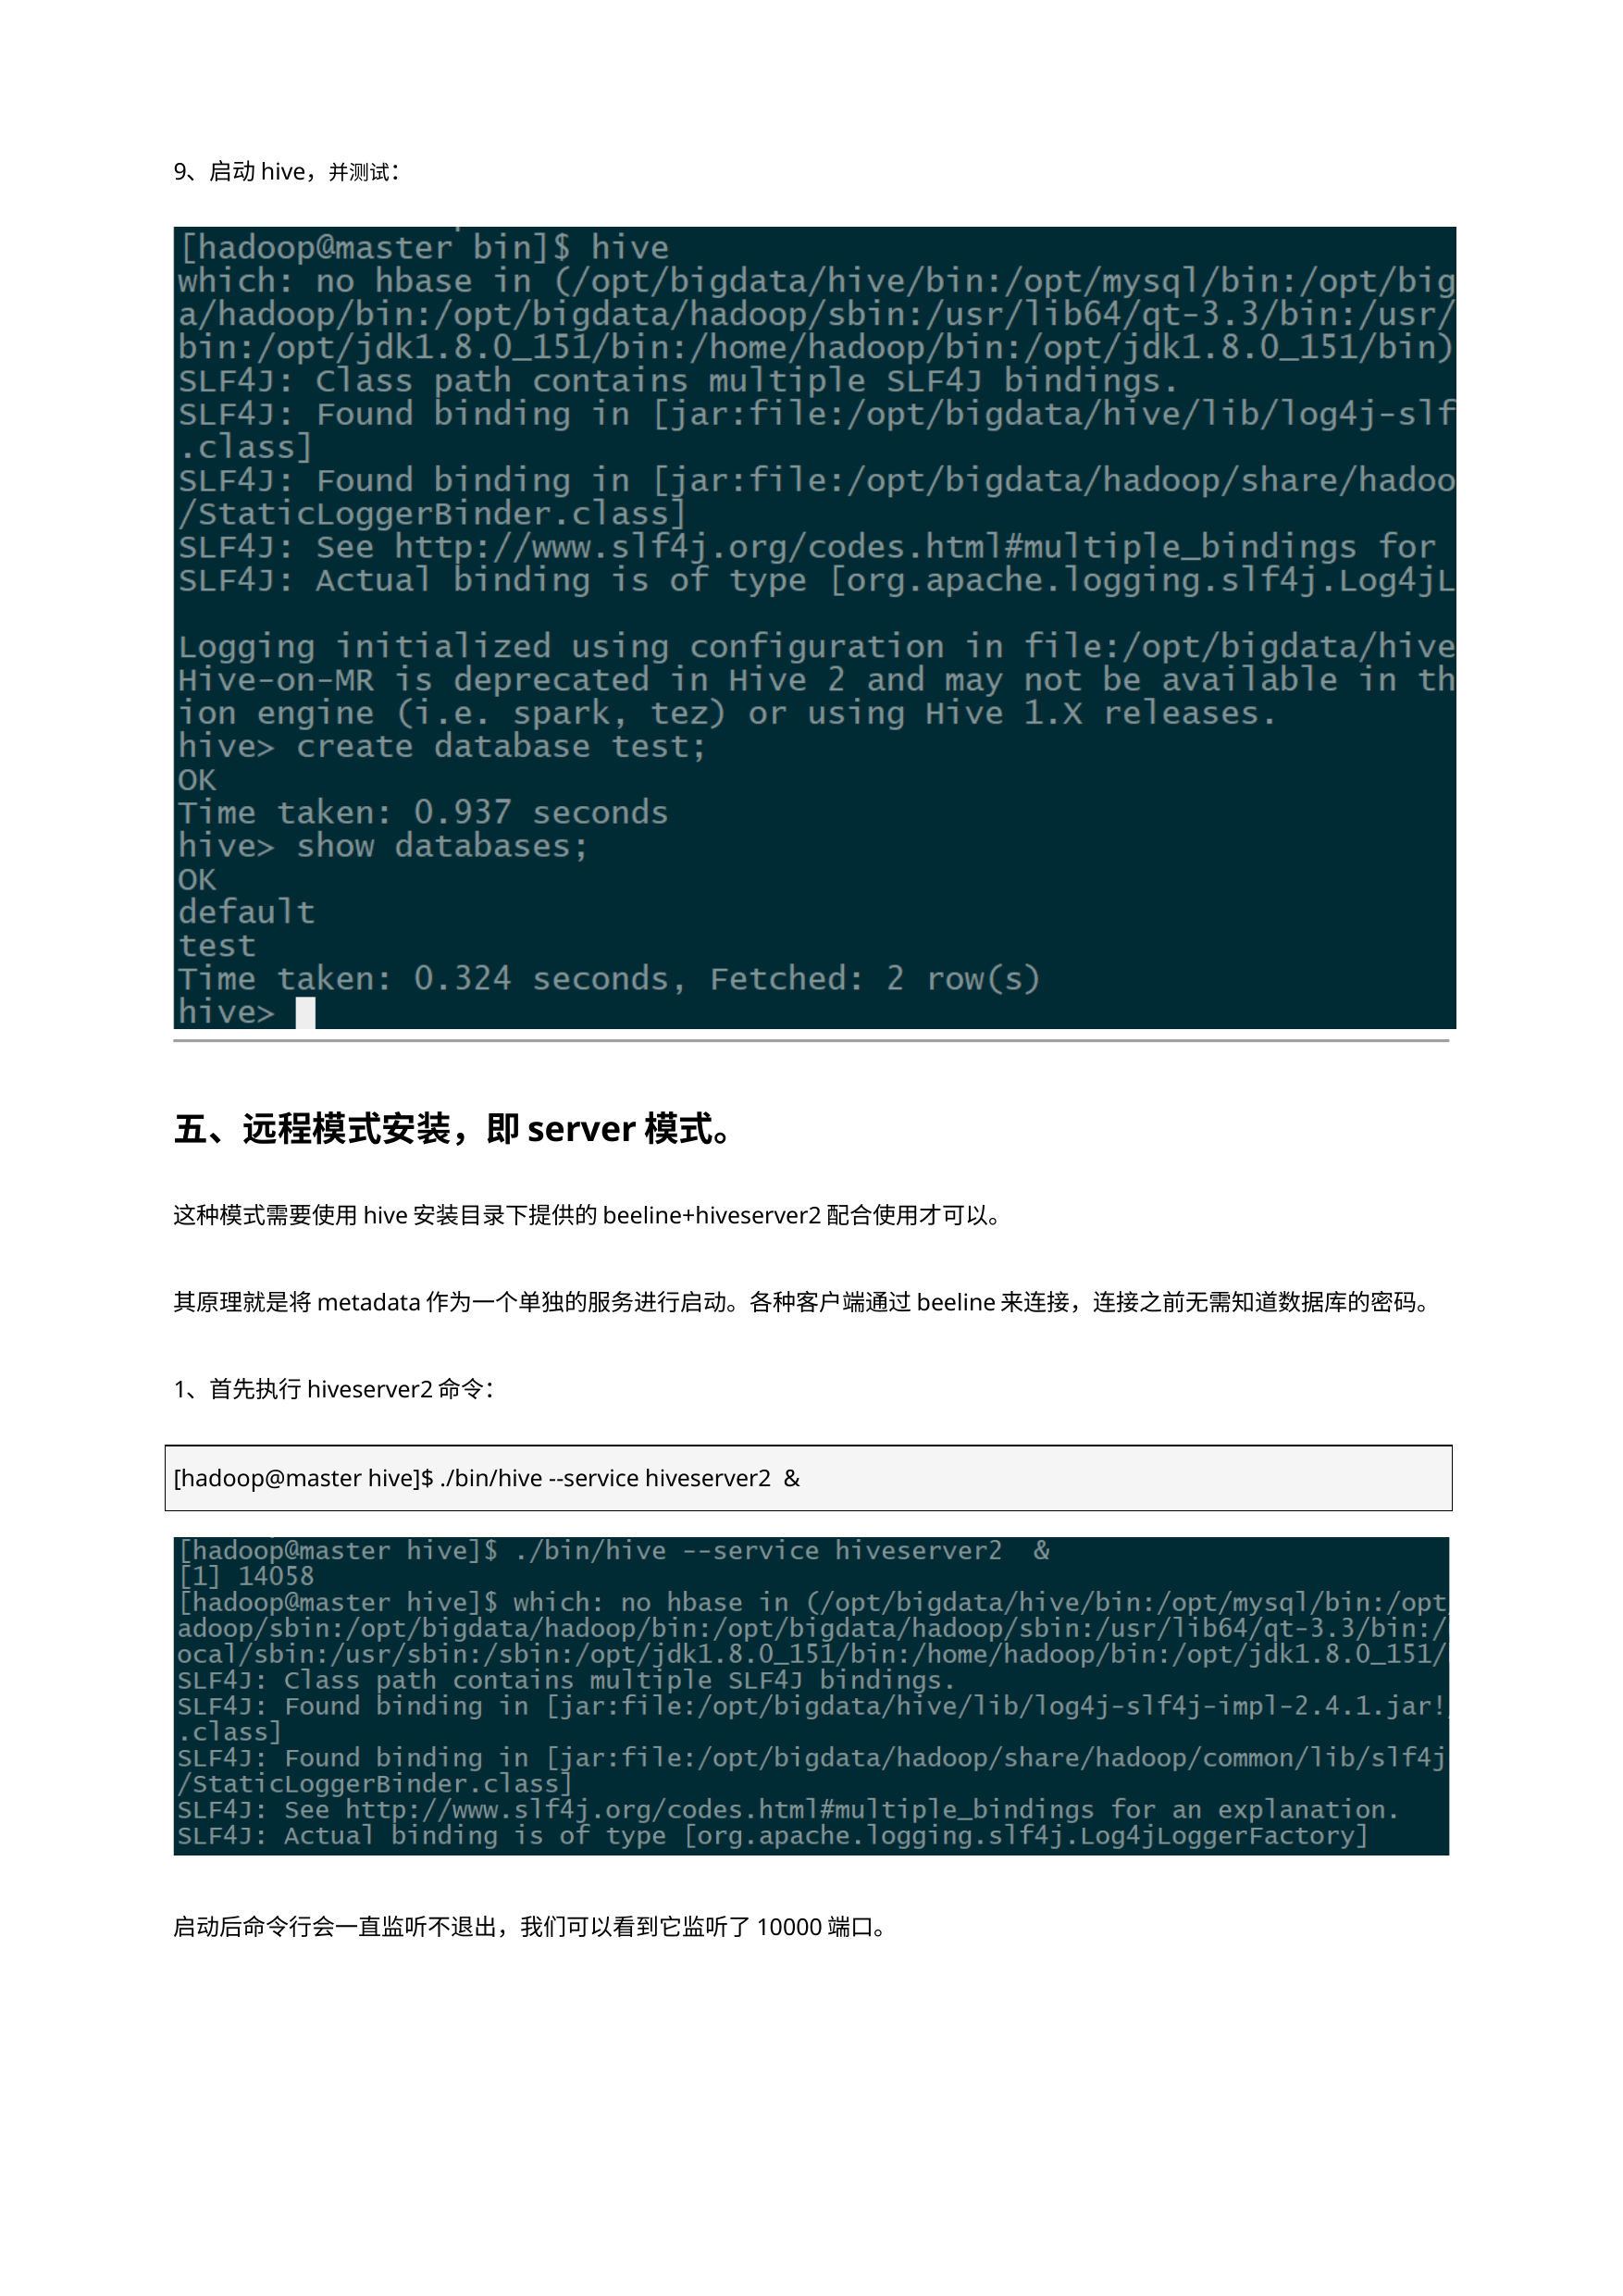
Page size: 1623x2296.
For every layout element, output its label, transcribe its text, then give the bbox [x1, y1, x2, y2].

picture [409, 1702, 420, 1714]
picture [1112, 1831, 1124, 1848]
picture [1189, 1831, 1201, 1848]
picture [884, 1650, 895, 1662]
picture [576, 1702, 589, 1714]
picture [531, 1619, 541, 1640]
picture [673, 375, 687, 391]
picture [608, 1828, 619, 1843]
picture [554, 674, 570, 690]
picture [592, 973, 609, 989]
picture [287, 1699, 298, 1714]
picture [790, 275, 807, 292]
picture [219, 740, 235, 757]
picture [1282, 665, 1297, 690]
picture [1105, 465, 1121, 490]
picture [837, 1540, 849, 1558]
picture [279, 803, 294, 823]
picture [576, 1754, 589, 1766]
picture [617, 719, 624, 728]
picture [301, 1780, 313, 1792]
picture [199, 707, 216, 724]
picture [1373, 1806, 1384, 1818]
picture [986, 408, 1002, 430]
picture [771, 371, 786, 391]
picture [1184, 334, 1200, 358]
picture [1047, 471, 1061, 490]
picture [396, 740, 412, 757]
picture [638, 1673, 650, 1688]
picture [638, 1618, 650, 1640]
picture [968, 640, 978, 657]
picture [296, 998, 316, 1029]
picture [1419, 1747, 1431, 1766]
picture [868, 341, 885, 358]
picture [1373, 1618, 1384, 1636]
picture [852, 1598, 864, 1615]
picture [1282, 1754, 1293, 1766]
picture [576, 707, 589, 724]
picture [1262, 532, 1278, 557]
picture [400, 699, 412, 728]
picture [1251, 1806, 1262, 1822]
picture [241, 1728, 251, 1740]
picture [225, 1747, 237, 1766]
picture [883, 1746, 895, 1769]
picture [1281, 566, 1297, 590]
picture [271, 1624, 281, 1636]
picture [1304, 475, 1317, 490]
picture [201, 1006, 211, 1023]
picture [592, 1550, 599, 1562]
picture [547, 1798, 559, 1818]
picture [867, 1546, 879, 1558]
picture [849, 300, 864, 325]
picture [357, 300, 373, 325]
picture [653, 507, 667, 524]
picture [696, 752, 702, 762]
picture [301, 1754, 313, 1766]
picture [475, 674, 491, 690]
picture [577, 1546, 588, 1558]
picture [415, 965, 432, 989]
picture [1388, 1702, 1397, 1719]
picture [495, 674, 511, 696]
picture [302, 1650, 313, 1662]
picture [830, 366, 840, 391]
picture [319, 798, 333, 823]
picture [363, 1546, 375, 1558]
picture [180, 707, 191, 724]
picture [515, 242, 530, 258]
picture [1145, 375, 1158, 391]
picture [455, 275, 471, 292]
picture [1163, 540, 1179, 557]
picture [515, 1780, 528, 1792]
picture [180, 998, 196, 1023]
picture [553, 973, 570, 989]
picture [470, 1618, 481, 1636]
picture [455, 665, 471, 690]
picture [239, 401, 254, 425]
picture [729, 1624, 742, 1636]
picture [1234, 1619, 1246, 1636]
picture [672, 707, 688, 724]
picture [1173, 1806, 1186, 1818]
picture [516, 674, 530, 690]
picture [1381, 333, 1395, 358]
picture [255, 1618, 267, 1640]
picture [1037, 1694, 1044, 1714]
picture [836, 1831, 849, 1843]
text 1、首先执行hiveserver2命令： [173, 1358, 1444, 1418]
picture [965, 973, 984, 989]
picture [1342, 570, 1357, 590]
picture [652, 375, 668, 391]
picture [1250, 1650, 1259, 1667]
picture [1381, 267, 1395, 296]
picture [669, 1754, 680, 1766]
picture [239, 566, 254, 590]
picture [239, 839, 254, 856]
picture [439, 1546, 451, 1558]
picture [1128, 1702, 1139, 1714]
picture [338, 366, 348, 391]
picture [652, 640, 668, 664]
picture [179, 803, 197, 823]
picture [1158, 1694, 1171, 1714]
picture [378, 737, 392, 757]
picture [1420, 1702, 1431, 1714]
picture [633, 375, 643, 391]
picture [595, 699, 610, 724]
picture [179, 969, 197, 989]
picture [1440, 300, 1455, 329]
picture [436, 465, 452, 490]
picture [200, 503, 216, 524]
picture [409, 1540, 420, 1558]
picture [1124, 674, 1140, 690]
picture [347, 1618, 359, 1640]
picture [888, 371, 904, 391]
picture [209, 1546, 222, 1558]
picture [469, 1676, 481, 1688]
picture [239, 740, 254, 757]
picture [1163, 674, 1181, 690]
picture [1223, 674, 1233, 690]
picture [1124, 574, 1140, 597]
picture [495, 499, 511, 524]
picture [316, 1754, 328, 1766]
picture [338, 740, 353, 757]
picture [1251, 1702, 1262, 1719]
picture [378, 1624, 390, 1641]
picture [298, 973, 316, 989]
picture [180, 333, 196, 358]
picture [239, 973, 254, 989]
picture [692, 640, 707, 657]
picture [358, 973, 373, 989]
picture [347, 1780, 359, 1792]
picture [592, 807, 609, 823]
picture [501, 1772, 508, 1792]
picture [1419, 574, 1431, 597]
picture [837, 1676, 845, 1688]
picture [1243, 399, 1258, 425]
picture [515, 707, 529, 724]
picture [716, 1831, 726, 1843]
picture [613, 308, 630, 325]
picture [577, 1592, 588, 1610]
picture [470, 1754, 481, 1770]
picture [761, 1702, 769, 1718]
picture [179, 1624, 192, 1636]
picture [1357, 1754, 1366, 1769]
picture [1145, 1806, 1155, 1818]
picture [562, 1624, 575, 1636]
picture [1145, 275, 1158, 292]
picture [179, 1650, 191, 1662]
picture [792, 1644, 804, 1662]
picture [316, 234, 354, 258]
picture [424, 1618, 436, 1636]
picture [1327, 1644, 1339, 1662]
picture [807, 1831, 818, 1843]
picture [1204, 301, 1218, 325]
picture [554, 574, 569, 590]
picture [1341, 640, 1357, 657]
picture [1026, 674, 1042, 690]
picture [712, 699, 724, 728]
picture [760, 1644, 773, 1662]
picture [332, 1546, 342, 1558]
picture [1204, 707, 1218, 724]
picture [987, 640, 1002, 657]
picture [761, 1621, 773, 1636]
picture [279, 441, 293, 457]
picture [591, 1676, 605, 1688]
picture [770, 308, 786, 325]
picture [1301, 408, 1317, 425]
picture [221, 570, 236, 590]
picture [495, 839, 512, 856]
picture [1085, 375, 1096, 391]
picture [623, 1624, 635, 1641]
picture [1281, 1806, 1294, 1818]
picture [338, 973, 353, 989]
picture [225, 1728, 238, 1740]
picture [225, 1799, 237, 1818]
picture [337, 839, 353, 856]
picture [624, 1694, 636, 1714]
picture [534, 375, 550, 391]
picture [1296, 1747, 1307, 1769]
picture [436, 640, 452, 657]
picture [1025, 408, 1043, 425]
picture [1006, 1618, 1017, 1640]
picture [182, 1566, 190, 1588]
picture [1403, 1598, 1415, 1610]
picture [913, 1754, 926, 1766]
picture [652, 242, 668, 258]
picture [1222, 267, 1238, 292]
picture [424, 1644, 436, 1662]
picture [632, 242, 649, 258]
picture [1164, 574, 1179, 590]
picture [515, 1624, 528, 1636]
picture [624, 1746, 636, 1766]
picture [1312, 1746, 1319, 1766]
picture [318, 537, 334, 557]
picture [1313, 1619, 1322, 1636]
picture [771, 640, 781, 657]
picture [454, 1598, 466, 1610]
picture [347, 1831, 360, 1843]
picture [409, 1831, 416, 1843]
picture [1381, 574, 1395, 597]
picture [180, 831, 196, 856]
picture [1439, 333, 1451, 363]
picture [990, 1746, 1002, 1769]
picture [773, 707, 786, 724]
picture [357, 242, 374, 258]
picture [1190, 1624, 1197, 1636]
picture [477, 800, 489, 823]
picture [259, 503, 275, 524]
picture [1097, 1746, 1109, 1766]
picture [1222, 632, 1238, 657]
picture [394, 1780, 401, 1792]
picture [218, 973, 236, 989]
picture [424, 1772, 436, 1792]
picture [1261, 334, 1278, 358]
picture [623, 1831, 635, 1848]
picture [487, 1540, 496, 1560]
picture [316, 1598, 329, 1610]
picture [377, 574, 391, 590]
picture [1262, 640, 1278, 664]
picture [653, 740, 667, 757]
picture [613, 408, 628, 425]
picture [751, 674, 762, 690]
text 五、远程模式安装，即server模式。 [173, 1097, 1444, 1157]
picture [1361, 333, 1376, 363]
picture [1051, 1598, 1063, 1610]
picture [594, 670, 609, 690]
picture [547, 1598, 554, 1610]
picture [967, 574, 984, 590]
picture [1082, 1592, 1094, 1614]
picture [1183, 674, 1199, 690]
picture [1065, 408, 1083, 425]
picture [317, 1828, 328, 1843]
picture [397, 637, 412, 657]
picture [731, 570, 747, 590]
picture [927, 465, 944, 496]
picture [654, 1746, 662, 1766]
picture [898, 1618, 910, 1640]
picture [1361, 632, 1376, 662]
picture [211, 1802, 221, 1818]
picture [1112, 1624, 1123, 1636]
picture [1026, 333, 1042, 363]
picture [378, 375, 391, 391]
picture [1174, 1754, 1185, 1770]
picture [1223, 540, 1233, 557]
picture [1045, 341, 1061, 358]
picture [1112, 1754, 1125, 1766]
picture [975, 1694, 983, 1714]
picture [888, 707, 904, 729]
picture [869, 674, 886, 690]
picture [1321, 474, 1337, 490]
picture [1066, 1650, 1078, 1662]
picture [613, 574, 624, 590]
picture [1301, 574, 1313, 597]
picture [1281, 1831, 1293, 1843]
picture [633, 341, 643, 358]
picture [220, 300, 235, 325]
picture [347, 1650, 358, 1662]
picture [947, 973, 963, 989]
picture [884, 1802, 895, 1818]
picture [337, 475, 353, 490]
picture [516, 1806, 527, 1818]
picture [241, 1699, 250, 1714]
picture [357, 475, 372, 490]
picture [1007, 300, 1022, 329]
picture [1047, 404, 1061, 425]
picture [416, 707, 427, 724]
picture [348, 1746, 359, 1766]
picture [1381, 674, 1395, 690]
picture [990, 1656, 996, 1666]
picture [1220, 1702, 1228, 1714]
picture [947, 367, 963, 391]
picture [1296, 1695, 1307, 1714]
picture [415, 800, 432, 823]
picture [996, 1643, 1002, 1655]
picture [515, 408, 526, 425]
picture [730, 1546, 741, 1558]
picture [884, 1676, 891, 1688]
picture [409, 1650, 419, 1662]
picture [1340, 401, 1357, 424]
picture [974, 1624, 986, 1636]
picture [747, 1546, 757, 1558]
picture [608, 1540, 619, 1558]
picture [751, 632, 768, 657]
picture [810, 300, 825, 329]
picture [495, 532, 511, 562]
picture [909, 341, 923, 364]
picture [1266, 1644, 1277, 1662]
picture [1183, 707, 1200, 724]
picture [285, 1541, 314, 1558]
picture [1047, 275, 1061, 298]
picture [731, 267, 747, 292]
picture [929, 1676, 940, 1688]
picture [810, 640, 824, 657]
picture [1127, 1806, 1140, 1818]
picture [1341, 465, 1357, 496]
picture [476, 831, 491, 856]
picture [286, 1673, 299, 1688]
picture [1097, 1592, 1109, 1610]
picture [259, 300, 275, 325]
picture [692, 674, 707, 690]
picture [653, 1650, 663, 1671]
picture [254, 1598, 267, 1610]
text [hadoop@master hive]$ ./bin/hive --service hiveserver2 & [166, 1446, 1452, 1510]
picture [1234, 1702, 1247, 1714]
picture [201, 839, 211, 856]
picture [495, 242, 505, 258]
picture [930, 973, 943, 989]
picture [436, 731, 452, 757]
picture [1022, 1824, 1034, 1843]
picture [299, 674, 314, 690]
picture [239, 367, 254, 391]
picture [1262, 275, 1278, 292]
picture [1389, 1746, 1396, 1766]
picture [299, 839, 313, 856]
picture [775, 1618, 787, 1640]
picture [633, 271, 649, 292]
picture [928, 333, 943, 363]
picture [1006, 1806, 1017, 1818]
picture [654, 1676, 662, 1688]
picture [562, 1754, 570, 1795]
picture [1439, 640, 1455, 657]
picture [828, 540, 845, 557]
picture [1234, 1598, 1247, 1610]
picture [201, 740, 211, 757]
picture [685, 1669, 692, 1688]
picture [338, 574, 353, 590]
picture [750, 574, 767, 597]
picture [515, 1644, 527, 1662]
picture [1400, 308, 1414, 325]
picture [531, 1592, 542, 1610]
picture [397, 532, 412, 557]
picture [867, 1702, 880, 1714]
picture [592, 275, 609, 292]
picture [684, 1592, 696, 1610]
picture [1183, 399, 1199, 429]
picture [1084, 574, 1101, 590]
picture [299, 341, 314, 364]
picture [929, 1798, 936, 1818]
picture [1419, 475, 1435, 490]
picture [594, 640, 608, 657]
picture [195, 1802, 206, 1818]
picture [653, 1546, 665, 1558]
picture [437, 503, 452, 524]
picture [1357, 1824, 1366, 1847]
picture [968, 341, 978, 358]
picture [348, 1798, 359, 1818]
picture [1205, 1831, 1216, 1848]
picture [711, 308, 728, 325]
picture [239, 233, 254, 258]
picture [319, 404, 335, 425]
picture [1267, 1694, 1273, 1714]
text 这种模式需要使用hive安装目录下提供的beeline+hiveserver2配合使用才可以。 [173, 1184, 1444, 1244]
picture [1282, 632, 1297, 657]
picture [849, 275, 860, 292]
picture [1203, 674, 1220, 690]
picture [516, 1831, 524, 1843]
picture [761, 1798, 772, 1818]
picture [1357, 1644, 1369, 1662]
picture [669, 1676, 680, 1693]
picture [810, 408, 825, 425]
picture [337, 670, 354, 690]
picture [1296, 1828, 1307, 1843]
picture [240, 1546, 252, 1558]
picture [790, 308, 806, 330]
picture [279, 969, 294, 989]
picture [1097, 1702, 1106, 1719]
picture [913, 1676, 925, 1696]
picture [287, 1751, 298, 1766]
picture [1205, 1595, 1216, 1610]
picture [1006, 1592, 1017, 1614]
picture [338, 640, 348, 657]
picture [1128, 1598, 1139, 1610]
picture [1144, 333, 1159, 358]
picture [809, 1592, 818, 1614]
picture [279, 898, 290, 923]
picture [1419, 640, 1435, 657]
picture [259, 906, 273, 923]
picture [201, 471, 216, 490]
picture [537, 507, 550, 524]
picture [928, 267, 943, 292]
picture [623, 1598, 635, 1610]
picture [416, 640, 427, 657]
picture [669, 1806, 680, 1818]
picture [653, 973, 667, 989]
picture [470, 1540, 477, 1562]
picture [594, 233, 609, 258]
picture [241, 1624, 252, 1641]
picture [397, 238, 412, 258]
picture [317, 1624, 328, 1636]
picture [218, 807, 236, 823]
picture [1434, 1644, 1445, 1666]
picture [1222, 465, 1239, 496]
picture [287, 1777, 298, 1792]
picture [967, 674, 984, 690]
picture [633, 532, 643, 557]
picture [194, 1618, 206, 1636]
picture [1105, 375, 1121, 391]
picture [948, 574, 963, 597]
picture [218, 674, 235, 690]
picture [1065, 475, 1083, 490]
picture [455, 839, 473, 856]
picture [1035, 1541, 1048, 1558]
picture [225, 1540, 237, 1558]
picture [378, 1802, 390, 1818]
picture [378, 1777, 390, 1792]
picture [259, 333, 275, 363]
picture [1067, 1598, 1078, 1610]
picture [397, 375, 411, 391]
picture [1026, 700, 1043, 724]
picture [929, 1624, 942, 1636]
picture [607, 1806, 619, 1818]
picture [608, 1676, 618, 1688]
picture [752, 540, 766, 557]
picture [761, 1598, 768, 1610]
picture [1282, 475, 1298, 490]
picture [534, 300, 550, 325]
picture [180, 1673, 191, 1688]
picture [1373, 1754, 1383, 1766]
picture [808, 1644, 817, 1662]
picture [363, 1598, 375, 1610]
picture [594, 1754, 604, 1766]
picture [836, 1702, 849, 1714]
picture [1143, 1754, 1155, 1766]
picture [1404, 1746, 1416, 1766]
picture [1400, 341, 1410, 358]
picture [318, 707, 328, 724]
picture [286, 1618, 298, 1636]
picture [1104, 301, 1121, 325]
picture [823, 1644, 835, 1662]
picture [1321, 308, 1336, 325]
picture [869, 308, 879, 325]
picture [278, 242, 294, 258]
picture [219, 640, 235, 664]
picture [417, 334, 433, 358]
picture [240, 275, 254, 292]
picture [259, 267, 275, 292]
picture [991, 1702, 997, 1714]
picture [1220, 1619, 1232, 1636]
picture [1243, 665, 1253, 690]
picture [221, 470, 236, 490]
picture [285, 1828, 299, 1843]
picture [691, 408, 709, 425]
picture [1243, 540, 1258, 557]
picture [966, 540, 984, 557]
picture [1361, 465, 1376, 490]
picture [945, 1831, 956, 1843]
picture [1235, 1644, 1246, 1666]
picture [613, 540, 627, 557]
picture [1282, 300, 1297, 325]
picture [1342, 1746, 1354, 1766]
picture [889, 540, 903, 557]
picture [692, 540, 710, 590]
picture [1262, 465, 1278, 490]
picture [968, 308, 982, 325]
picture [409, 1754, 420, 1766]
picture [180, 470, 196, 490]
picture [730, 1673, 742, 1688]
picture [889, 965, 903, 989]
picture [948, 465, 963, 490]
picture [298, 308, 314, 325]
picture [1357, 1624, 1366, 1640]
picture [883, 1694, 895, 1718]
picture [613, 475, 628, 490]
picture [279, 707, 294, 724]
picture [1127, 1825, 1140, 1843]
picture [271, 1720, 279, 1744]
picture [1302, 665, 1312, 690]
picture [775, 1670, 787, 1688]
picture [396, 507, 412, 524]
picture [319, 503, 333, 524]
picture [378, 408, 392, 425]
picture [1297, 1592, 1304, 1610]
picture [1357, 1598, 1369, 1610]
picture [240, 936, 254, 956]
picture [771, 408, 781, 425]
picture [1243, 640, 1253, 657]
picture [456, 408, 466, 425]
picture [437, 537, 452, 557]
picture [278, 308, 294, 325]
picture [944, 1546, 956, 1558]
picture [1084, 465, 1101, 496]
picture [761, 1831, 774, 1843]
picture [1189, 1702, 1198, 1719]
picture [1219, 1754, 1232, 1766]
picture [883, 1624, 896, 1636]
picture [332, 1754, 343, 1766]
picture [834, 565, 845, 595]
picture [699, 1831, 711, 1843]
picture [730, 1702, 742, 1719]
picture [730, 1754, 742, 1770]
picture [397, 465, 412, 490]
picture [1344, 1619, 1353, 1636]
picture [440, 1650, 447, 1662]
picture [239, 308, 256, 325]
picture [1026, 574, 1042, 590]
picture [220, 275, 230, 292]
picture [379, 1650, 390, 1662]
picture [271, 1546, 282, 1563]
picture [867, 1754, 880, 1766]
picture [425, 1546, 432, 1558]
picture [1282, 540, 1293, 557]
picture [672, 267, 688, 292]
picture [1125, 632, 1140, 662]
picture [556, 334, 568, 358]
picture [750, 275, 767, 292]
picture [944, 1650, 956, 1662]
picture [853, 1699, 864, 1714]
picture [535, 334, 551, 358]
picture [534, 839, 550, 856]
picture [239, 441, 256, 457]
picture [486, 1676, 497, 1688]
picture [258, 1006, 274, 1023]
picture [829, 341, 846, 358]
picture [948, 275, 958, 292]
picture [1006, 1824, 1013, 1843]
picture [278, 674, 294, 690]
picture [1113, 1598, 1121, 1610]
picture [1205, 1618, 1216, 1636]
picture [1066, 670, 1081, 690]
picture [1144, 640, 1159, 657]
picture [485, 1831, 497, 1848]
picture [338, 540, 353, 557]
picture [746, 1624, 757, 1641]
picture [456, 1780, 466, 1792]
picture [1301, 640, 1319, 657]
picture [454, 1754, 466, 1766]
picture [497, 800, 511, 823]
picture [591, 1650, 604, 1662]
picture [671, 574, 688, 590]
picture [730, 1598, 741, 1610]
picture [225, 1696, 237, 1714]
picture [332, 1676, 342, 1688]
picture [883, 1546, 895, 1558]
picture [195, 1673, 206, 1688]
picture [303, 1669, 309, 1688]
picture [761, 1754, 769, 1769]
picture [1067, 1754, 1078, 1766]
picture [357, 408, 372, 425]
picture [220, 503, 235, 524]
picture [577, 1618, 588, 1636]
picture [209, 1624, 221, 1636]
text 启动后命令行会一直监听不退出，我们可以看到它监听了10000端口。 [173, 1895, 1444, 1955]
picture [1282, 1621, 1293, 1636]
picture [1244, 301, 1257, 325]
picture [416, 674, 430, 690]
picture [613, 375, 630, 391]
picture [750, 308, 766, 325]
picture [337, 408, 353, 425]
picture [201, 267, 216, 292]
picture [221, 537, 236, 557]
picture [259, 570, 272, 590]
picture [182, 1592, 190, 1614]
picture [889, 308, 904, 325]
picture [316, 1806, 328, 1818]
picture [439, 1780, 451, 1792]
picture [476, 475, 490, 490]
picture [201, 371, 216, 391]
picture [947, 674, 964, 690]
picture [1220, 1592, 1232, 1614]
picture [613, 973, 628, 989]
picture [476, 308, 491, 330]
picture [195, 1828, 206, 1843]
picture [320, 740, 334, 757]
picture [1262, 565, 1280, 590]
picture [1419, 1644, 1431, 1662]
picture [671, 533, 688, 557]
picture [931, 1546, 941, 1558]
picture [1052, 1806, 1063, 1818]
picture [1321, 637, 1337, 657]
picture [968, 408, 978, 425]
picture [1105, 574, 1121, 597]
picture [531, 1831, 541, 1843]
picture [398, 333, 413, 358]
picture [700, 1676, 711, 1688]
picture [1419, 341, 1435, 358]
picture [898, 1592, 910, 1610]
picture [494, 334, 511, 358]
picture [928, 532, 943, 557]
picture [830, 707, 844, 724]
picture [790, 399, 800, 425]
picture [470, 1702, 481, 1719]
picture [225, 1592, 237, 1610]
picture [791, 1618, 803, 1636]
picture [960, 1702, 968, 1718]
picture [1144, 408, 1159, 425]
picture [319, 470, 335, 490]
picture [944, 1592, 956, 1610]
picture [692, 275, 702, 292]
picture [455, 540, 471, 590]
picture [224, 1670, 237, 1688]
picture [1400, 465, 1416, 490]
picture [1440, 570, 1455, 590]
picture [691, 475, 709, 490]
picture [990, 1541, 1001, 1558]
picture [454, 1624, 466, 1641]
picture [1205, 1754, 1216, 1766]
picture [363, 1650, 374, 1662]
picture [456, 507, 466, 524]
picture [259, 470, 272, 490]
picture [987, 341, 1002, 358]
picture [561, 1799, 574, 1818]
picture [1439, 275, 1455, 298]
picture [514, 565, 530, 590]
picture [301, 1702, 313, 1714]
picture [457, 965, 470, 989]
picture [775, 1694, 787, 1714]
picture [550, 1746, 558, 1769]
picture [1341, 275, 1357, 298]
text 9、启动hive，并测试： [173, 140, 1444, 200]
picture [394, 1702, 401, 1714]
picture [363, 1824, 370, 1843]
picture [220, 898, 237, 923]
picture [455, 375, 473, 391]
picture [239, 507, 256, 524]
picture [791, 1546, 803, 1558]
picture [1097, 1618, 1109, 1640]
picture [991, 1806, 997, 1818]
picture [771, 475, 781, 490]
picture [714, 1806, 726, 1818]
picture [201, 570, 216, 590]
picture [1096, 1831, 1109, 1843]
picture [1026, 964, 1038, 994]
picture [1047, 308, 1057, 325]
picture [613, 807, 628, 823]
picture [240, 1598, 252, 1610]
picture [669, 1592, 680, 1610]
picture [561, 1831, 574, 1843]
picture [180, 1828, 191, 1843]
picture [1281, 1598, 1293, 1615]
picture [868, 1621, 879, 1636]
picture [393, 1644, 405, 1666]
picture [241, 1751, 250, 1766]
picture [853, 1751, 864, 1766]
picture [898, 1806, 906, 1818]
picture [553, 807, 570, 823]
picture [200, 441, 216, 457]
picture [1204, 267, 1219, 296]
picture [987, 674, 1002, 696]
picture [944, 1754, 956, 1766]
picture [534, 674, 550, 690]
picture [180, 308, 197, 325]
picture [1321, 540, 1337, 564]
picture [424, 1669, 436, 1688]
picture [746, 1673, 757, 1688]
picture [652, 532, 670, 557]
picture [439, 1598, 451, 1610]
picture [554, 408, 569, 430]
picture [1421, 308, 1435, 325]
picture [299, 640, 314, 664]
picture [1163, 475, 1180, 490]
picture [975, 1595, 986, 1610]
picture [1204, 475, 1219, 497]
picture [594, 333, 609, 363]
picture [554, 839, 568, 856]
picture [180, 1802, 191, 1818]
picture [180, 1772, 191, 1795]
picture [535, 574, 545, 590]
picture [968, 475, 978, 490]
picture [633, 740, 649, 757]
picture [302, 1806, 313, 1818]
picture [279, 507, 290, 524]
picture [348, 1595, 359, 1610]
picture [810, 540, 825, 557]
picture [836, 1754, 849, 1766]
picture [810, 707, 824, 724]
picture [712, 969, 728, 989]
picture [898, 1694, 910, 1714]
picture [889, 674, 904, 690]
picture [1223, 408, 1233, 425]
picture [287, 1650, 294, 1662]
picture [1144, 308, 1159, 330]
picture [194, 1777, 206, 1792]
picture [1067, 1624, 1078, 1636]
picture [715, 1598, 725, 1610]
picture [239, 533, 254, 557]
picture [613, 275, 628, 298]
picture [914, 1598, 922, 1610]
picture [1234, 1754, 1277, 1766]
picture [976, 1546, 986, 1558]
picture [1064, 703, 1082, 724]
picture [1051, 1702, 1063, 1714]
picture [1222, 334, 1238, 358]
picture [888, 275, 904, 292]
picture [927, 399, 943, 429]
picture [1220, 1647, 1232, 1662]
picture [531, 1650, 539, 1662]
picture [211, 1699, 222, 1714]
picture [332, 1831, 342, 1843]
picture [554, 474, 569, 497]
picture [836, 1806, 849, 1818]
picture [1125, 540, 1140, 564]
picture [750, 399, 768, 425]
picture [1124, 375, 1140, 403]
picture [685, 1624, 696, 1636]
picture [653, 1831, 665, 1843]
picture [1006, 1643, 1017, 1662]
picture [574, 574, 589, 597]
picture [868, 1650, 875, 1662]
picture [889, 475, 904, 497]
picture [1419, 1598, 1431, 1615]
picture [1124, 341, 1136, 364]
picture [201, 300, 216, 329]
picture [849, 375, 864, 391]
picture [990, 1831, 1001, 1843]
picture [1389, 1624, 1396, 1636]
picture [1045, 674, 1061, 690]
picture [700, 1747, 711, 1769]
picture [653, 1618, 665, 1636]
picture [578, 852, 584, 862]
picture [211, 1751, 221, 1766]
picture [424, 1798, 436, 1821]
picture [535, 807, 549, 823]
picture [1302, 267, 1317, 296]
picture [437, 275, 451, 292]
picture [594, 371, 609, 391]
picture [810, 973, 825, 989]
picture [1124, 275, 1140, 298]
picture [357, 540, 373, 557]
picture [455, 800, 471, 823]
picture [868, 1824, 875, 1843]
picture [960, 1831, 972, 1848]
picture [1312, 1592, 1323, 1614]
picture [1145, 574, 1155, 590]
picture [574, 308, 589, 330]
picture [1400, 408, 1414, 425]
picture [889, 640, 899, 657]
picture [1105, 399, 1121, 425]
picture [1021, 1650, 1034, 1662]
picture [1359, 574, 1376, 590]
picture [260, 441, 273, 457]
picture [209, 1598, 222, 1610]
picture [731, 670, 747, 690]
picture [199, 640, 216, 657]
picture [1026, 300, 1036, 325]
picture [930, 1831, 936, 1843]
picture [669, 1624, 676, 1636]
picture [1145, 1624, 1155, 1636]
picture [1025, 475, 1043, 490]
picture [1389, 1644, 1401, 1662]
picture [535, 632, 550, 657]
picture [1173, 1598, 1185, 1610]
picture [378, 475, 392, 490]
picture [633, 798, 649, 823]
picture [514, 640, 530, 657]
picture [790, 640, 806, 664]
picture [1066, 632, 1076, 657]
picture [271, 1643, 282, 1662]
picture [1006, 1754, 1016, 1766]
picture [501, 1702, 508, 1714]
picture [501, 1650, 511, 1662]
picture [898, 1746, 910, 1766]
picture [591, 1624, 604, 1636]
picture [485, 1644, 497, 1666]
picture [180, 731, 196, 757]
picture [299, 902, 314, 923]
picture [201, 973, 211, 989]
picture [1083, 1828, 1094, 1843]
picture [1145, 699, 1155, 724]
picture [1164, 640, 1180, 664]
picture [1399, 566, 1416, 590]
picture [672, 408, 684, 430]
picture [476, 574, 486, 590]
picture [731, 300, 747, 325]
picture [1381, 308, 1394, 325]
picture [1124, 707, 1140, 724]
picture [669, 1702, 680, 1714]
picture [1440, 665, 1455, 690]
picture [700, 1644, 712, 1662]
picture [1266, 1831, 1278, 1843]
picture [831, 640, 845, 657]
picture [1085, 267, 1100, 296]
picture [638, 1598, 650, 1610]
picture [279, 640, 294, 657]
picture [898, 1831, 910, 1848]
picture [515, 839, 529, 856]
picture [871, 574, 885, 590]
picture [1084, 301, 1101, 325]
picture [613, 737, 628, 757]
picture [318, 338, 333, 358]
picture [456, 475, 466, 490]
picture [1222, 707, 1238, 724]
picture [929, 1644, 940, 1662]
picture [849, 707, 860, 724]
picture [730, 1831, 741, 1848]
picture [1128, 1624, 1139, 1636]
picture [210, 1566, 217, 1588]
picture [1223, 574, 1237, 590]
picture [790, 375, 800, 391]
picture [1311, 1831, 1323, 1843]
picture [1250, 1618, 1262, 1640]
picture [209, 1650, 222, 1662]
picture [577, 1806, 589, 1843]
picture [416, 275, 433, 292]
picture [535, 475, 550, 490]
picture [811, 333, 825, 358]
picture [348, 1544, 359, 1558]
picture [574, 740, 589, 757]
picture [180, 404, 196, 425]
picture [927, 574, 945, 590]
picture [338, 807, 353, 823]
picture [638, 1831, 650, 1848]
picture [653, 807, 667, 823]
picture [654, 1694, 662, 1714]
picture [1163, 275, 1179, 298]
picture [761, 1546, 773, 1558]
picture [1342, 540, 1356, 557]
picture [1400, 267, 1416, 292]
picture [688, 1824, 695, 1847]
picture [302, 1624, 309, 1636]
picture [1203, 532, 1219, 557]
picture [1163, 707, 1179, 724]
picture [476, 408, 490, 425]
picture [409, 1592, 420, 1610]
picture [1262, 674, 1279, 690]
picture [227, 1643, 233, 1662]
picture [555, 233, 568, 261]
picture [1105, 333, 1121, 363]
picture [454, 1546, 466, 1558]
picture [180, 1699, 191, 1714]
picture [613, 507, 630, 524]
picture [1066, 341, 1081, 364]
picture [495, 574, 511, 590]
picture [869, 637, 885, 657]
picture [332, 1598, 342, 1610]
picture [455, 308, 471, 325]
picture [240, 640, 254, 664]
picture [455, 1831, 463, 1843]
picture [220, 432, 230, 457]
picture [1107, 707, 1121, 724]
picture [495, 640, 511, 657]
picture [1047, 640, 1057, 657]
picture [713, 475, 727, 490]
picture [692, 333, 707, 363]
picture [1204, 632, 1219, 662]
picture [185, 233, 195, 263]
picture [298, 740, 314, 757]
picture [791, 1831, 804, 1843]
picture [1329, 1831, 1339, 1843]
picture [440, 1754, 447, 1766]
picture [750, 341, 767, 358]
picture [1006, 1694, 1017, 1714]
picture [1403, 1702, 1416, 1714]
picture [1165, 333, 1180, 358]
picture [1007, 973, 1021, 989]
picture [259, 371, 272, 391]
picture [1007, 366, 1022, 391]
picture [594, 408, 604, 425]
picture [302, 1831, 313, 1843]
picture [1321, 674, 1337, 690]
picture [440, 1798, 451, 1821]
picture [1035, 1825, 1047, 1843]
picture [1321, 408, 1337, 430]
picture [259, 707, 275, 724]
picture [1021, 1592, 1033, 1610]
picture [1036, 1806, 1044, 1818]
picture [1361, 271, 1376, 292]
picture [1163, 408, 1179, 425]
picture [948, 707, 958, 724]
picture [180, 371, 196, 391]
picture [531, 1798, 539, 1818]
picture [1394, 1592, 1400, 1603]
picture [358, 807, 373, 823]
picture [1158, 1624, 1167, 1640]
picture [455, 334, 471, 358]
picture [378, 1676, 390, 1714]
picture [357, 341, 369, 364]
picture [501, 1621, 512, 1636]
picture [1326, 1695, 1338, 1714]
picture [218, 1006, 235, 1023]
picture [180, 670, 196, 690]
picture [221, 371, 236, 391]
picture [220, 939, 234, 956]
picture [968, 371, 980, 391]
picture [1124, 475, 1141, 490]
picture [948, 399, 963, 425]
picture [909, 267, 923, 296]
picture [713, 408, 727, 425]
picture [378, 1746, 390, 1766]
picture [1026, 375, 1036, 391]
picture [180, 1751, 191, 1766]
picture [557, 267, 569, 296]
picture [700, 1695, 711, 1718]
picture [577, 1644, 588, 1666]
picture [974, 1798, 986, 1818]
picture [849, 465, 865, 496]
picture [669, 1644, 680, 1662]
picture [908, 665, 923, 690]
picture [822, 1694, 834, 1714]
picture [298, 807, 316, 823]
picture [255, 1567, 267, 1584]
text 其原理就是将metadata作为一个单独的服务进行启动。各种客户端通过beeline来连接，连接之前无需知道数据库的密码。 [173, 1271, 1444, 1331]
picture [416, 839, 433, 856]
picture [1243, 707, 1257, 724]
picture [929, 371, 945, 391]
picture [928, 300, 943, 329]
picture [318, 831, 333, 856]
picture [574, 267, 589, 296]
picture [396, 574, 414, 590]
picture [849, 532, 864, 557]
picture [357, 375, 374, 391]
picture [476, 507, 490, 524]
picture [594, 475, 604, 490]
picture [975, 1754, 986, 1770]
picture [1381, 532, 1398, 557]
picture [652, 308, 669, 325]
picture [501, 1754, 508, 1766]
picture [1083, 1806, 1093, 1818]
picture [1022, 1624, 1032, 1636]
picture [317, 371, 335, 391]
picture [553, 707, 571, 724]
picture [495, 304, 511, 325]
picture [730, 540, 747, 557]
picture [362, 1624, 375, 1636]
picture [239, 674, 254, 690]
picture [633, 507, 647, 524]
picture [714, 1618, 726, 1640]
picture [201, 233, 216, 258]
picture [1067, 1806, 1078, 1822]
picture [271, 1598, 282, 1615]
picture [393, 1676, 406, 1688]
picture [868, 1669, 879, 1688]
picture [914, 1806, 925, 1822]
picture [440, 1824, 451, 1843]
picture [633, 665, 649, 690]
picture [790, 674, 806, 690]
picture [1128, 1650, 1135, 1662]
picture [959, 1754, 972, 1766]
picture [700, 1798, 711, 1818]
picture [888, 574, 904, 597]
picture [730, 1806, 740, 1818]
picture [554, 308, 564, 325]
picture [515, 532, 530, 562]
picture [378, 640, 388, 657]
picture [553, 375, 570, 391]
picture [1205, 1650, 1216, 1667]
picture [638, 1806, 650, 1822]
picture [495, 366, 511, 391]
picture [516, 1754, 527, 1766]
picture [849, 640, 866, 657]
picture [807, 1702, 818, 1719]
picture [790, 1806, 804, 1818]
picture [1357, 1696, 1370, 1714]
picture [652, 267, 668, 296]
picture [790, 964, 805, 989]
picture [1323, 334, 1335, 358]
picture [657, 465, 667, 496]
picture [1066, 366, 1081, 391]
picture [1189, 1806, 1201, 1818]
picture [624, 1546, 631, 1558]
picture [1036, 1644, 1047, 1662]
picture [1361, 300, 1376, 329]
picture [849, 399, 864, 429]
picture [1220, 1806, 1232, 1818]
picture [653, 1798, 665, 1821]
picture [771, 574, 786, 597]
picture [194, 1650, 206, 1662]
picture [515, 275, 530, 292]
picture [363, 1802, 375, 1818]
picture [1035, 1754, 1048, 1766]
picture [1007, 399, 1022, 425]
picture [790, 333, 806, 363]
picture [929, 1746, 940, 1766]
picture [1266, 1798, 1273, 1818]
picture [750, 707, 766, 724]
picture [1183, 267, 1194, 292]
picture [397, 831, 412, 856]
picture [746, 1699, 757, 1714]
picture [210, 1720, 217, 1740]
picture [883, 1831, 895, 1843]
picture [908, 640, 923, 657]
picture [594, 499, 604, 524]
picture [1380, 475, 1397, 490]
picture [652, 341, 668, 358]
picture [546, 1540, 558, 1558]
picture [806, 1546, 818, 1558]
picture [1104, 275, 1121, 292]
picture [869, 707, 884, 724]
picture [378, 242, 391, 258]
picture [869, 540, 885, 557]
picture [200, 906, 216, 923]
picture [1282, 1643, 1293, 1662]
picture [751, 366, 762, 391]
picture [393, 1806, 405, 1843]
picture [1036, 1598, 1044, 1610]
picture [1164, 304, 1180, 325]
picture [256, 1780, 264, 1792]
picture [1343, 1806, 1350, 1818]
picture [990, 1598, 1003, 1610]
picture [514, 731, 530, 757]
picture [200, 869, 216, 889]
picture [673, 300, 688, 329]
picture [437, 836, 452, 856]
picture [574, 640, 588, 657]
picture [944, 1806, 956, 1818]
picture [990, 1624, 1002, 1641]
picture [221, 404, 236, 425]
picture [1404, 1624, 1415, 1636]
picture [225, 1780, 238, 1792]
picture [599, 1540, 604, 1549]
picture [837, 1644, 849, 1666]
picture [1105, 665, 1121, 690]
picture [1400, 640, 1410, 657]
picture [928, 640, 943, 657]
picture [1204, 399, 1214, 425]
picture [830, 666, 844, 690]
picture [811, 375, 825, 397]
picture [691, 707, 707, 724]
picture [211, 1673, 222, 1688]
picture [625, 1806, 635, 1818]
picture [1174, 1644, 1185, 1666]
picture [259, 537, 272, 557]
picture [470, 1592, 477, 1614]
picture [201, 807, 211, 823]
picture [574, 674, 590, 690]
picture [1144, 1694, 1151, 1714]
picture [1085, 338, 1100, 358]
picture [409, 1618, 420, 1640]
picture [1189, 1598, 1201, 1615]
picture [355, 839, 374, 856]
picture [195, 1699, 206, 1714]
picture [868, 1595, 879, 1610]
picture [593, 300, 609, 325]
picture [337, 507, 353, 524]
picture [181, 637, 196, 657]
picture [515, 475, 526, 490]
picture [1112, 1644, 1124, 1662]
picture [180, 570, 196, 590]
picture [1158, 1754, 1171, 1766]
picture [1438, 474, 1455, 490]
picture [1175, 1618, 1182, 1636]
picture [514, 1598, 528, 1610]
picture [348, 1676, 358, 1688]
picture [180, 537, 196, 557]
picture [332, 1644, 342, 1666]
picture [195, 1567, 207, 1584]
picture [358, 640, 373, 657]
picture [792, 1754, 799, 1766]
picture [514, 507, 530, 524]
picture [1125, 300, 1140, 329]
picture [608, 1650, 619, 1667]
picture [1311, 1806, 1324, 1818]
picture [379, 1546, 390, 1558]
picture [338, 333, 353, 363]
picture [1084, 399, 1100, 429]
picture [180, 898, 196, 923]
picture [515, 300, 530, 329]
picture [535, 233, 545, 263]
picture [476, 640, 486, 657]
picture [1188, 1650, 1201, 1662]
picture [574, 507, 589, 524]
picture [986, 707, 1002, 724]
picture [638, 1754, 646, 1766]
picture [715, 1546, 725, 1558]
picture [298, 707, 314, 729]
picture [470, 1831, 481, 1843]
picture [852, 1624, 865, 1636]
picture [1262, 399, 1278, 429]
picture [1125, 408, 1135, 425]
picture [299, 242, 314, 265]
picture [1067, 1702, 1078, 1719]
picture [868, 275, 885, 292]
picture [1421, 540, 1435, 557]
picture [790, 532, 806, 562]
picture [987, 532, 997, 557]
picture [898, 1546, 909, 1558]
picture [201, 341, 211, 358]
picture [1183, 475, 1199, 490]
picture [889, 408, 904, 430]
picture [299, 432, 309, 463]
picture [1420, 275, 1430, 292]
picture [883, 1592, 895, 1614]
picture [849, 574, 864, 590]
picture [1419, 670, 1435, 690]
picture [624, 1669, 631, 1688]
picture [711, 640, 727, 657]
picture [316, 1702, 328, 1714]
picture [179, 275, 197, 292]
picture [1025, 275, 1042, 292]
picture [550, 1694, 557, 1718]
picture [730, 1644, 742, 1662]
picture [194, 1592, 206, 1610]
picture [1021, 1694, 1033, 1718]
picture [535, 408, 550, 425]
picture [194, 1540, 206, 1558]
picture [712, 275, 727, 298]
picture [948, 308, 961, 325]
picture [913, 1831, 925, 1848]
picture [1434, 1595, 1445, 1610]
picture [319, 964, 334, 989]
picture [1144, 1650, 1155, 1662]
picture [686, 1643, 696, 1662]
picture [394, 1754, 401, 1766]
picture [534, 740, 551, 757]
picture [337, 275, 353, 292]
picture [830, 267, 845, 292]
picture [338, 707, 353, 724]
picture [810, 475, 825, 490]
picture [731, 973, 747, 989]
picture [657, 399, 667, 429]
picture [770, 341, 786, 358]
picture [287, 1593, 314, 1610]
picture [182, 1540, 190, 1562]
picture [424, 1831, 436, 1843]
picture [494, 965, 511, 989]
picture [1302, 334, 1319, 358]
picture [440, 1624, 447, 1636]
picture [1159, 1828, 1171, 1843]
picture [868, 408, 885, 425]
picture [990, 964, 1002, 994]
picture [1144, 465, 1159, 490]
picture [436, 375, 452, 425]
picture [225, 1825, 237, 1843]
picture [437, 300, 452, 329]
picture [531, 1676, 539, 1688]
picture [1189, 1746, 1201, 1769]
picture [220, 707, 235, 724]
picture [1434, 1754, 1443, 1770]
picture [180, 936, 196, 956]
picture [868, 1798, 875, 1818]
picture [1327, 1592, 1339, 1610]
picture [1183, 637, 1199, 657]
picture [1046, 540, 1060, 557]
picture [338, 300, 353, 329]
picture [180, 499, 196, 529]
picture [1399, 540, 1416, 557]
picture [562, 1546, 569, 1558]
picture [220, 341, 235, 358]
picture [944, 1702, 956, 1714]
picture [633, 304, 649, 325]
picture [224, 1624, 237, 1636]
picture [316, 1546, 329, 1558]
picture [348, 1694, 359, 1714]
picture [1145, 532, 1155, 557]
picture [1007, 267, 1022, 296]
picture [776, 1802, 787, 1818]
picture [409, 1780, 420, 1792]
picture [914, 1618, 925, 1636]
picture [730, 341, 747, 358]
picture [1173, 1695, 1185, 1714]
picture [554, 740, 568, 757]
picture [302, 1567, 313, 1584]
picture [673, 674, 683, 690]
picture [822, 1824, 834, 1843]
picture [241, 1673, 250, 1688]
picture [476, 233, 491, 258]
picture [515, 1676, 528, 1688]
picture [357, 740, 374, 757]
picture [424, 1694, 436, 1714]
picture [684, 1806, 696, 1818]
picture [397, 674, 407, 690]
picture [790, 465, 800, 490]
picture [1439, 399, 1456, 425]
picture [200, 770, 216, 790]
picture [485, 1624, 498, 1636]
picture [418, 507, 432, 524]
picture [1144, 1831, 1152, 1848]
picture [1026, 632, 1044, 657]
picture [868, 475, 885, 490]
picture [887, 341, 904, 358]
picture [1105, 540, 1115, 557]
picture [562, 1702, 570, 1719]
picture [633, 574, 647, 590]
picture [1051, 1650, 1063, 1662]
picture [750, 465, 769, 490]
picture [495, 399, 511, 425]
picture [1082, 1746, 1094, 1769]
picture [454, 1676, 466, 1688]
picture [807, 1754, 818, 1770]
picture [986, 475, 1002, 497]
picture [562, 1676, 573, 1688]
picture [496, 275, 505, 292]
picture [914, 1702, 922, 1714]
picture [454, 1702, 466, 1714]
picture [672, 475, 684, 529]
picture [501, 1673, 512, 1688]
picture [211, 1828, 221, 1843]
picture [416, 565, 427, 590]
picture [638, 1702, 646, 1714]
picture [1243, 475, 1257, 490]
picture [241, 1777, 252, 1792]
picture [1327, 1802, 1338, 1818]
picture [1065, 300, 1081, 325]
picture [365, 1780, 375, 1792]
picture [495, 740, 512, 757]
picture [256, 1728, 266, 1740]
picture [594, 1702, 604, 1714]
picture [852, 1644, 864, 1662]
picture [258, 840, 275, 856]
picture [332, 1702, 343, 1714]
picture [792, 1702, 799, 1714]
picture [1361, 674, 1371, 690]
picture [989, 308, 1002, 325]
picture [652, 703, 668, 724]
picture [714, 1754, 726, 1766]
picture [821, 1799, 834, 1818]
picture [712, 333, 726, 358]
picture [574, 375, 589, 391]
picture [516, 1702, 527, 1714]
picture [397, 399, 412, 425]
picture [453, 1806, 498, 1818]
picture [986, 574, 1002, 590]
picture [476, 737, 491, 757]
picture [241, 1644, 252, 1666]
picture [1405, 1644, 1414, 1662]
picture [455, 740, 473, 757]
picture [1047, 375, 1061, 391]
picture [762, 1673, 773, 1688]
picture [476, 965, 489, 989]
picture [201, 537, 216, 557]
picture [547, 1780, 557, 1792]
picture [485, 1780, 497, 1792]
picture [731, 375, 746, 391]
picture [397, 267, 413, 292]
picture [298, 507, 314, 524]
picture [714, 1702, 726, 1714]
picture [822, 1624, 834, 1641]
picture [531, 1780, 541, 1792]
picture [271, 1780, 282, 1792]
picture [179, 770, 197, 789]
picture [241, 1567, 253, 1584]
picture [822, 1669, 834, 1688]
picture [776, 1546, 784, 1558]
picture [1084, 640, 1100, 657]
picture [424, 1746, 436, 1766]
picture [200, 939, 216, 956]
picture [487, 1592, 496, 1612]
picture [547, 1650, 558, 1662]
picture [810, 267, 825, 296]
picture [771, 540, 786, 564]
picture [1266, 1598, 1276, 1610]
picture [1021, 1746, 1033, 1766]
picture [1235, 1806, 1246, 1818]
picture [1085, 537, 1100, 557]
picture [909, 404, 923, 425]
picture [287, 1802, 298, 1818]
picture [1251, 1828, 1262, 1843]
picture [1434, 1618, 1445, 1640]
picture [1052, 1624, 1059, 1636]
picture [613, 242, 624, 258]
picture [929, 1598, 940, 1615]
picture [316, 1676, 329, 1688]
picture [201, 674, 211, 690]
picture [853, 1546, 861, 1558]
picture [379, 1598, 390, 1610]
picture [377, 507, 392, 530]
picture [1360, 408, 1372, 430]
picture [1302, 308, 1312, 325]
picture [195, 1751, 206, 1766]
picture [676, 985, 683, 994]
picture [393, 1621, 405, 1636]
picture [966, 707, 983, 724]
picture [210, 1777, 221, 1792]
picture [239, 807, 254, 823]
picture [1006, 533, 1043, 557]
picture [1083, 1650, 1094, 1667]
picture [633, 964, 649, 989]
picture [731, 640, 747, 657]
picture [836, 1598, 849, 1610]
picture [1320, 275, 1337, 292]
picture [574, 807, 589, 823]
picture [776, 1831, 787, 1848]
picture [409, 1673, 420, 1688]
picture [1007, 565, 1022, 590]
picture [849, 333, 864, 358]
picture [259, 404, 272, 425]
picture [613, 674, 628, 690]
picture [1113, 1798, 1125, 1818]
picture [1220, 1831, 1232, 1843]
picture [692, 300, 707, 325]
picture [1243, 275, 1253, 292]
picture [822, 1746, 834, 1766]
picture [623, 1647, 635, 1662]
picture [1128, 1746, 1139, 1766]
picture [633, 640, 648, 657]
picture [416, 242, 432, 258]
picture [397, 308, 412, 325]
picture [562, 1598, 574, 1610]
picture [318, 275, 333, 292]
picture [1097, 1644, 1109, 1666]
picture [1066, 565, 1076, 590]
picture [438, 242, 452, 258]
picture [909, 471, 923, 490]
picture [357, 707, 373, 724]
picture [425, 1598, 432, 1610]
picture [638, 1644, 650, 1666]
picture [1158, 1598, 1167, 1614]
picture [1053, 1754, 1063, 1766]
picture [575, 334, 590, 358]
picture [547, 1676, 558, 1688]
picture [358, 570, 373, 590]
picture [219, 242, 236, 258]
picture [1381, 632, 1395, 657]
picture [332, 1780, 343, 1796]
picture [1262, 300, 1278, 329]
picture [259, 640, 269, 657]
picture [852, 1676, 864, 1688]
picture [1066, 271, 1081, 292]
picture [357, 507, 373, 530]
picture [929, 1702, 940, 1714]
picture [547, 1618, 558, 1636]
picture [455, 707, 471, 724]
picture [909, 371, 923, 391]
picture [1243, 565, 1253, 590]
picture [1342, 334, 1357, 358]
picture [822, 1592, 834, 1614]
picture [613, 640, 624, 657]
picture [378, 308, 388, 325]
picture [456, 632, 466, 657]
picture [256, 1650, 266, 1662]
picture [533, 540, 590, 557]
picture [1357, 1806, 1369, 1818]
picture [1082, 1695, 1094, 1714]
picture [829, 964, 845, 989]
picture [807, 1798, 814, 1818]
picture [1327, 1754, 1334, 1766]
picture [898, 1676, 910, 1688]
picture [960, 1546, 972, 1558]
picture [771, 271, 786, 292]
picture [378, 267, 392, 292]
picture [1066, 532, 1076, 557]
picture [700, 1598, 712, 1610]
picture [241, 1802, 250, 1818]
picture [318, 308, 334, 330]
picture [454, 1650, 466, 1662]
picture [278, 341, 294, 358]
picture [852, 1806, 863, 1818]
picture [673, 737, 688, 757]
picture [358, 670, 374, 690]
picture [316, 570, 335, 590]
picture [751, 969, 766, 989]
picture [1296, 1644, 1308, 1662]
picture [638, 1546, 650, 1558]
picture [258, 242, 275, 258]
picture [613, 333, 628, 358]
picture [1183, 574, 1199, 597]
picture [179, 869, 197, 889]
picture [1343, 1598, 1350, 1610]
picture [776, 1598, 787, 1610]
picture [913, 1644, 925, 1666]
picture [968, 275, 983, 292]
picture [837, 1618, 849, 1636]
picture [775, 1746, 787, 1766]
picture [476, 371, 491, 391]
picture [1173, 1831, 1185, 1843]
picture [807, 1624, 814, 1636]
picture [710, 375, 728, 391]
picture [1296, 1806, 1307, 1818]
picture [1343, 1831, 1354, 1848]
picture [1302, 540, 1317, 557]
picture [746, 1751, 757, 1766]
picture [1265, 1624, 1277, 1641]
picture [316, 1780, 328, 1796]
picture [440, 1702, 447, 1714]
picture [960, 1598, 973, 1610]
picture [239, 906, 256, 923]
picture [531, 1541, 542, 1562]
picture [607, 1624, 619, 1636]
picture [770, 674, 786, 690]
picture [377, 333, 392, 358]
picture [959, 1650, 986, 1662]
picture [255, 1546, 267, 1558]
picture [288, 1567, 297, 1584]
picture [948, 537, 963, 557]
picture [194, 1728, 206, 1740]
picture [791, 1673, 801, 1688]
picture [201, 404, 216, 425]
picture [948, 333, 963, 358]
picture [1007, 465, 1022, 490]
picture [1052, 1831, 1060, 1848]
picture [771, 973, 786, 989]
picture [535, 707, 550, 729]
picture [1236, 1831, 1246, 1843]
picture [239, 1006, 254, 1023]
picture [1419, 399, 1431, 425]
picture [927, 703, 943, 724]
picture [945, 1618, 956, 1636]
picture [416, 537, 432, 557]
picture [1036, 1618, 1047, 1636]
picture [258, 740, 275, 756]
picture [1021, 1798, 1033, 1818]
picture [574, 973, 589, 989]
picture [913, 1546, 925, 1558]
picture [959, 1624, 972, 1636]
picture [241, 1828, 250, 1843]
picture [1250, 1598, 1262, 1615]
picture [830, 308, 844, 325]
picture [790, 574, 806, 590]
picture [239, 467, 254, 490]
picture [495, 465, 511, 490]
picture [270, 1567, 282, 1584]
picture [219, 839, 235, 856]
picture [1282, 399, 1293, 425]
picture [535, 973, 549, 989]
